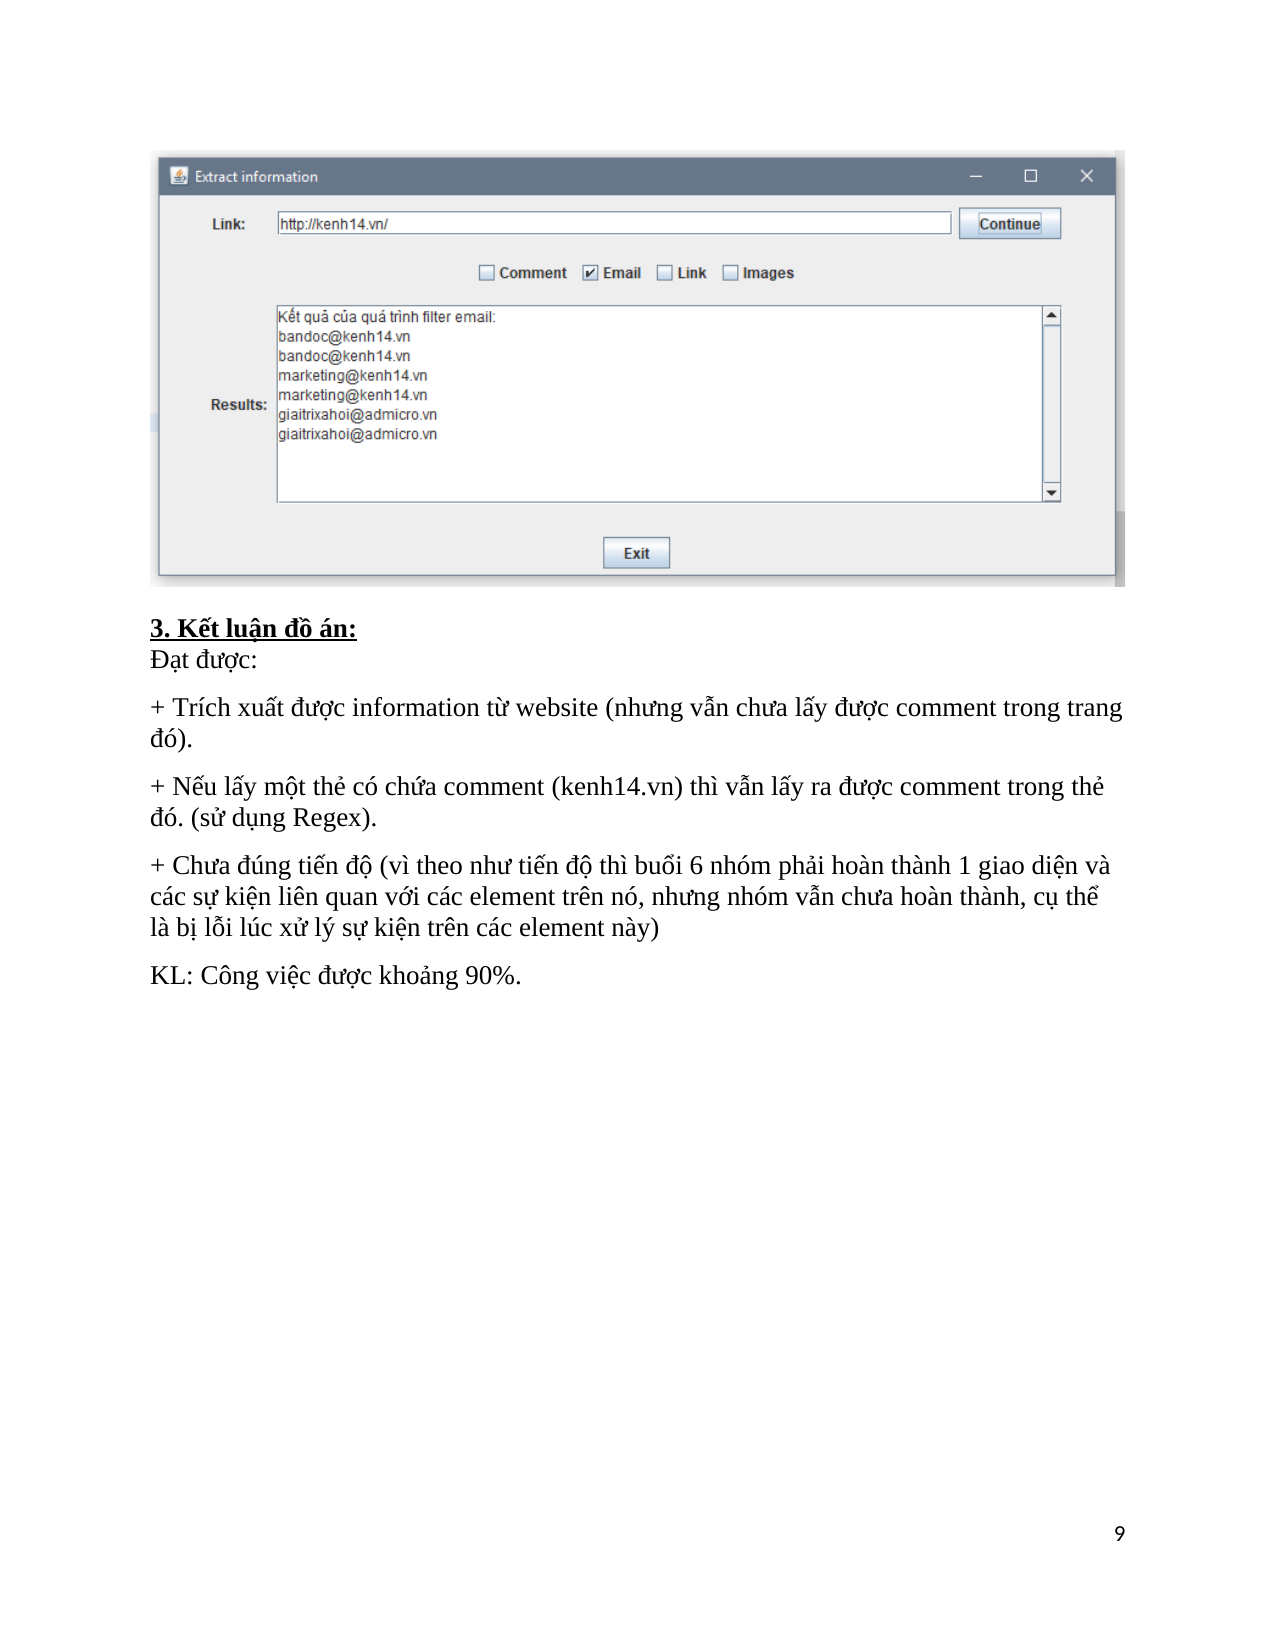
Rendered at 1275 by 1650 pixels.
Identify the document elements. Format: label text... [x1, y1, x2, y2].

text + Nếu lấy một thẻ có chứa comment (kenh14.vn) thì vẫn lấy ra được comment trong thẻ đó. (sử dụng Regex). [150, 770, 1125, 832]
picture [150, 150, 1125, 587]
text KL: Công việc được khoảng 90%. [150, 959, 1125, 990]
text + Chưa đúng tiến độ (vì theo như tiến độ thì buổi 6 nhóm phải hoàn thành 1 giao diện và các sự kiện liên quan với các element trên nó, nhưng nhóm vẫn chưa hoàn thành, cụ thể là bị lỗi lúc xử lý sự kiện trên các element này) [150, 849, 1125, 942]
subtitle 3. Kết luận đồ án: [150, 612, 1125, 643]
text Đạt được: [150, 643, 1125, 674]
text + Trích xuất được information từ website (nhưng vẫn chưa lấy được comment trong trang đó). [150, 691, 1125, 753]
